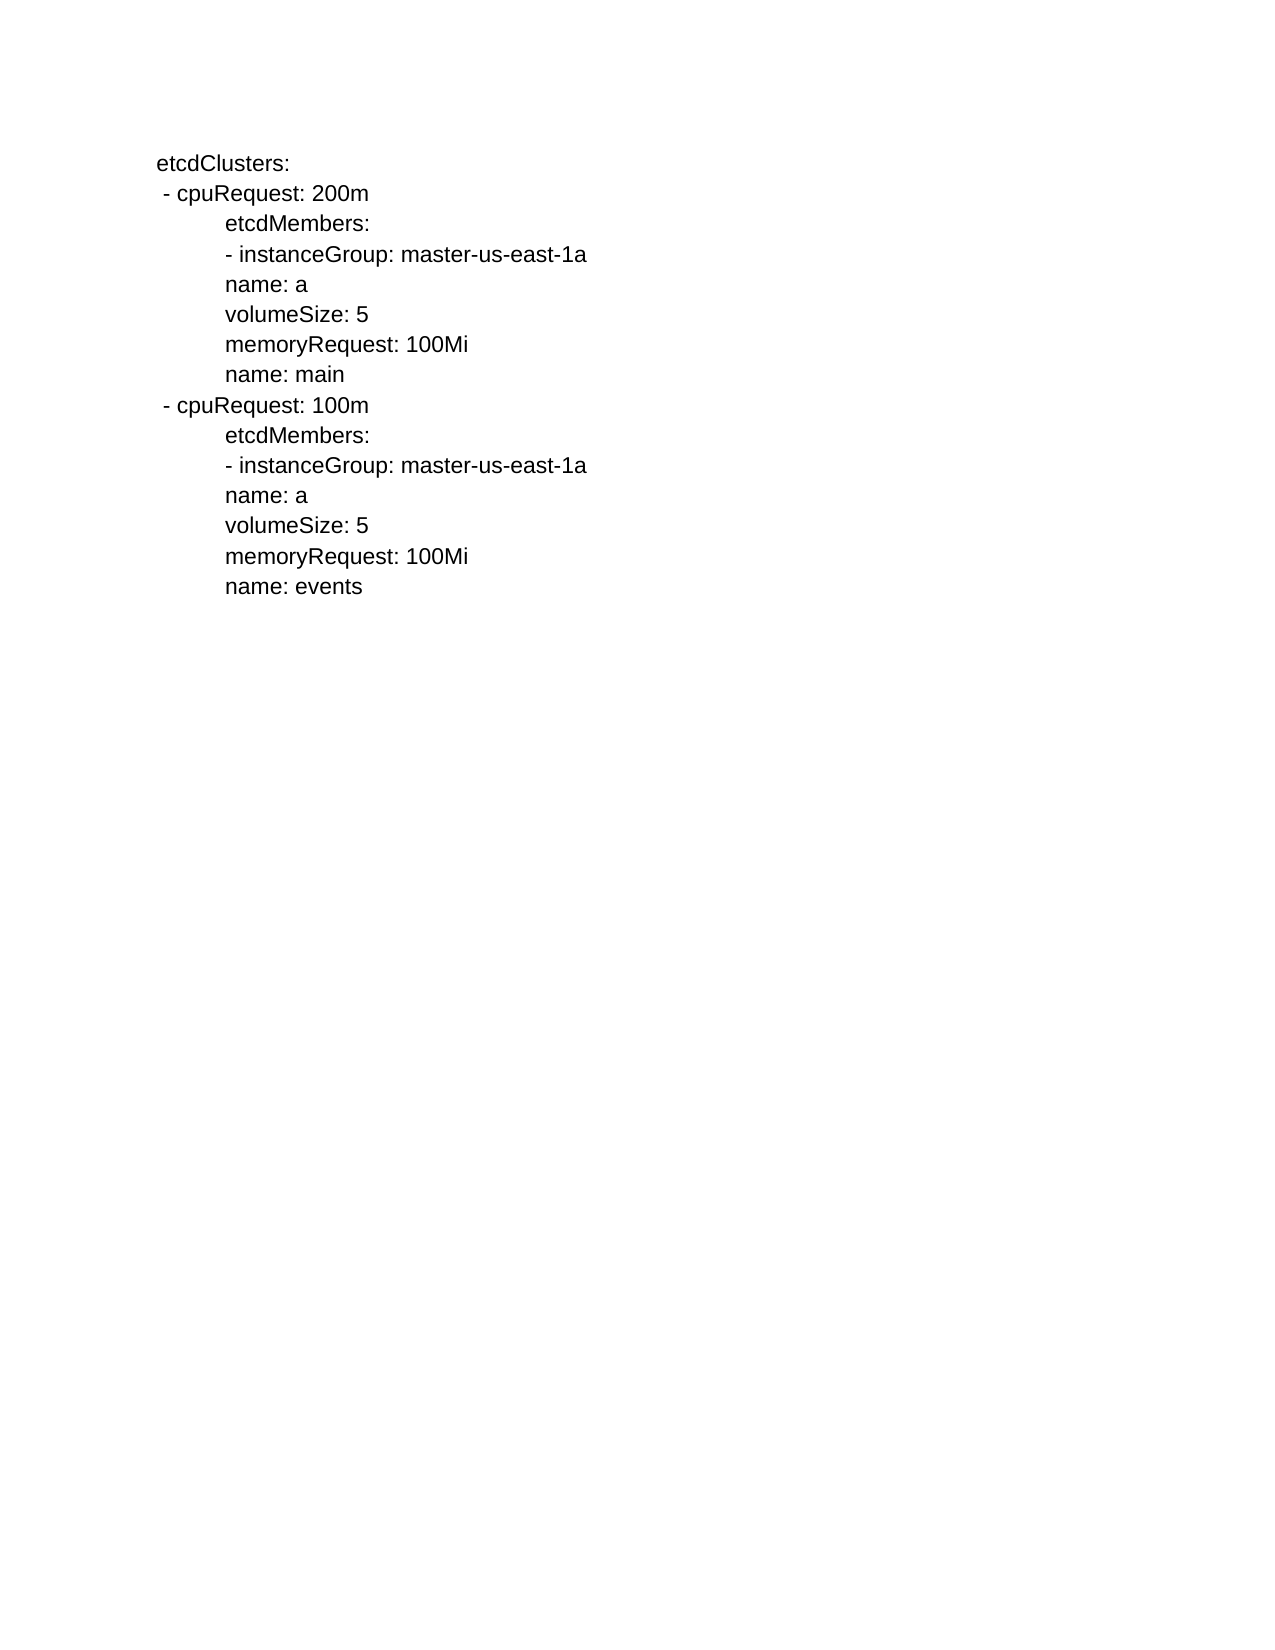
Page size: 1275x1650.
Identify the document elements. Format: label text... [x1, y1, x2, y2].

text memoryRequest: 100Mi [150, 543, 1125, 569]
text etcdMembers: [150, 210, 1125, 237]
text name: main [150, 361, 1125, 388]
text etcdClusters: [150, 150, 1125, 176]
text name: a [150, 482, 1125, 509]
text name: events [150, 573, 1125, 599]
text volumeSize: 5 [150, 301, 1125, 327]
text - instanceGroup: master-us-east-1a [150, 452, 1125, 478]
text name: a [150, 271, 1125, 297]
text etcdMembers: [150, 422, 1125, 448]
text - instanceGroup: master-us-east-1a [150, 241, 1125, 267]
text - cpuRequest: 100m [150, 392, 1125, 418]
text - cpuRequest: 200m [150, 180, 1125, 207]
text memoryRequest: 100Mi [150, 331, 1125, 358]
text volumeSize: 5 [150, 512, 1125, 539]
